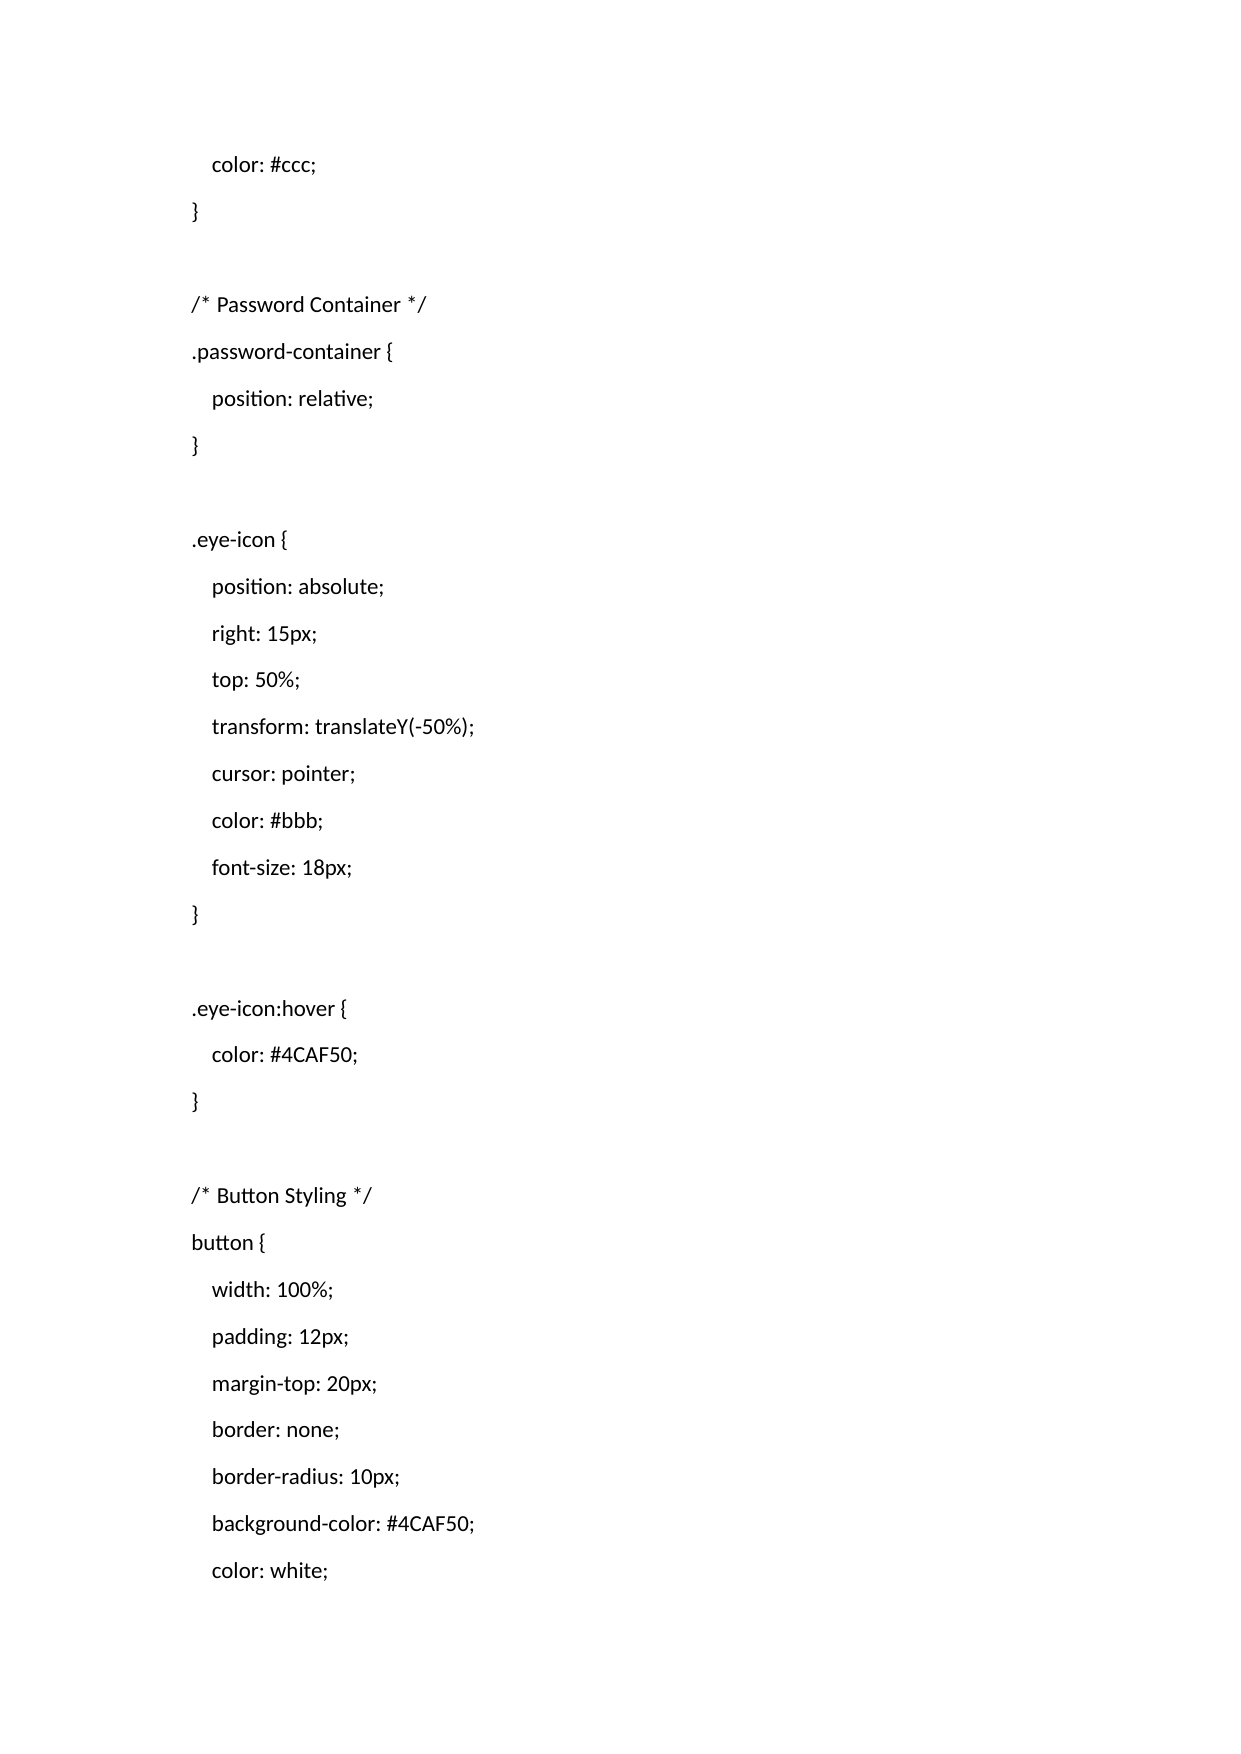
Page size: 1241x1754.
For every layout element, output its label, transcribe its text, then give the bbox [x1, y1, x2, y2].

text } [150, 431, 1090, 459]
text transform: translateY(-50%); [150, 712, 1090, 741]
text } [150, 900, 1090, 928]
text right: 15px; [150, 619, 1090, 647]
text width: 100%; [150, 1275, 1090, 1303]
text padding: 12px; [150, 1322, 1090, 1350]
text button { [150, 1228, 1090, 1256]
text color: white; [150, 1556, 1090, 1584]
text .eye-icon { [150, 525, 1090, 553]
text } [150, 1087, 1090, 1116]
text margin-top: 20px; [150, 1369, 1090, 1397]
text color: #ccc; [150, 150, 1090, 178]
text background-color: #4CAF50; [150, 1509, 1090, 1537]
text color: #bbb; [150, 806, 1090, 834]
text } [150, 197, 1090, 225]
text /* Button Styling */ [150, 1181, 1090, 1209]
text .password-container { [150, 337, 1090, 366]
text position: absolute; [150, 572, 1090, 600]
text /* Password Container */ [150, 291, 1090, 319]
text color: #4CAF50; [150, 1041, 1090, 1069]
text font-size: 18px; [150, 853, 1090, 881]
text position: relative; [150, 384, 1090, 412]
text .eye-icon:hover { [150, 994, 1090, 1022]
text border-radius: 10px; [150, 1462, 1090, 1491]
text cursor: pointer; [150, 759, 1090, 787]
text border: none; [150, 1416, 1090, 1444]
text top: 50%; [150, 666, 1090, 694]
